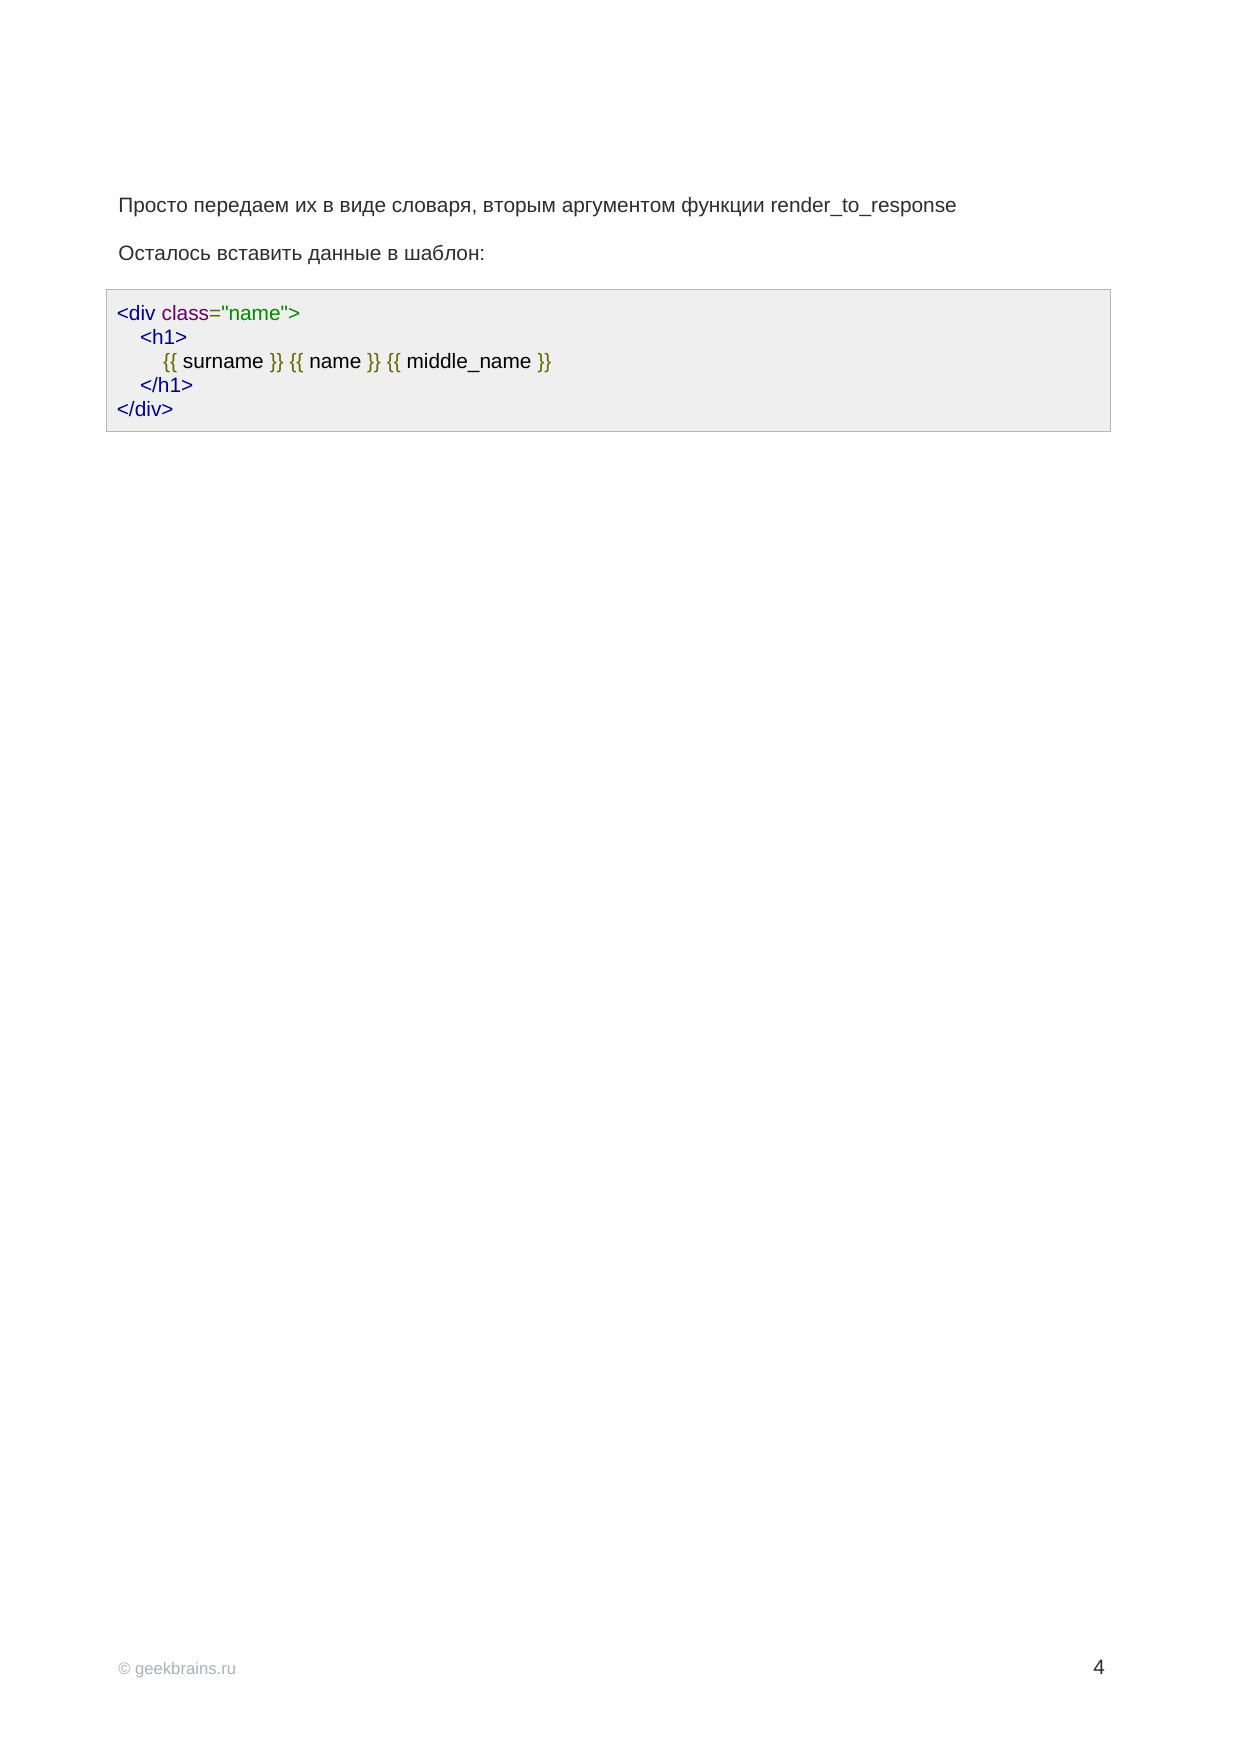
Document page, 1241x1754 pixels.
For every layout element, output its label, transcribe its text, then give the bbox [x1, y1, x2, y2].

text Осталось вставить данные в шаблон: [118, 241, 1122, 265]
text Просто передаем их в виде словаря, вторым аргументом функции render_to_response [118, 192, 1122, 216]
table_header <div class="name"> <h1> {{ surname }} {{ name }} {{ middle_name }} </h1> </div> [107, 290, 1110, 431]
